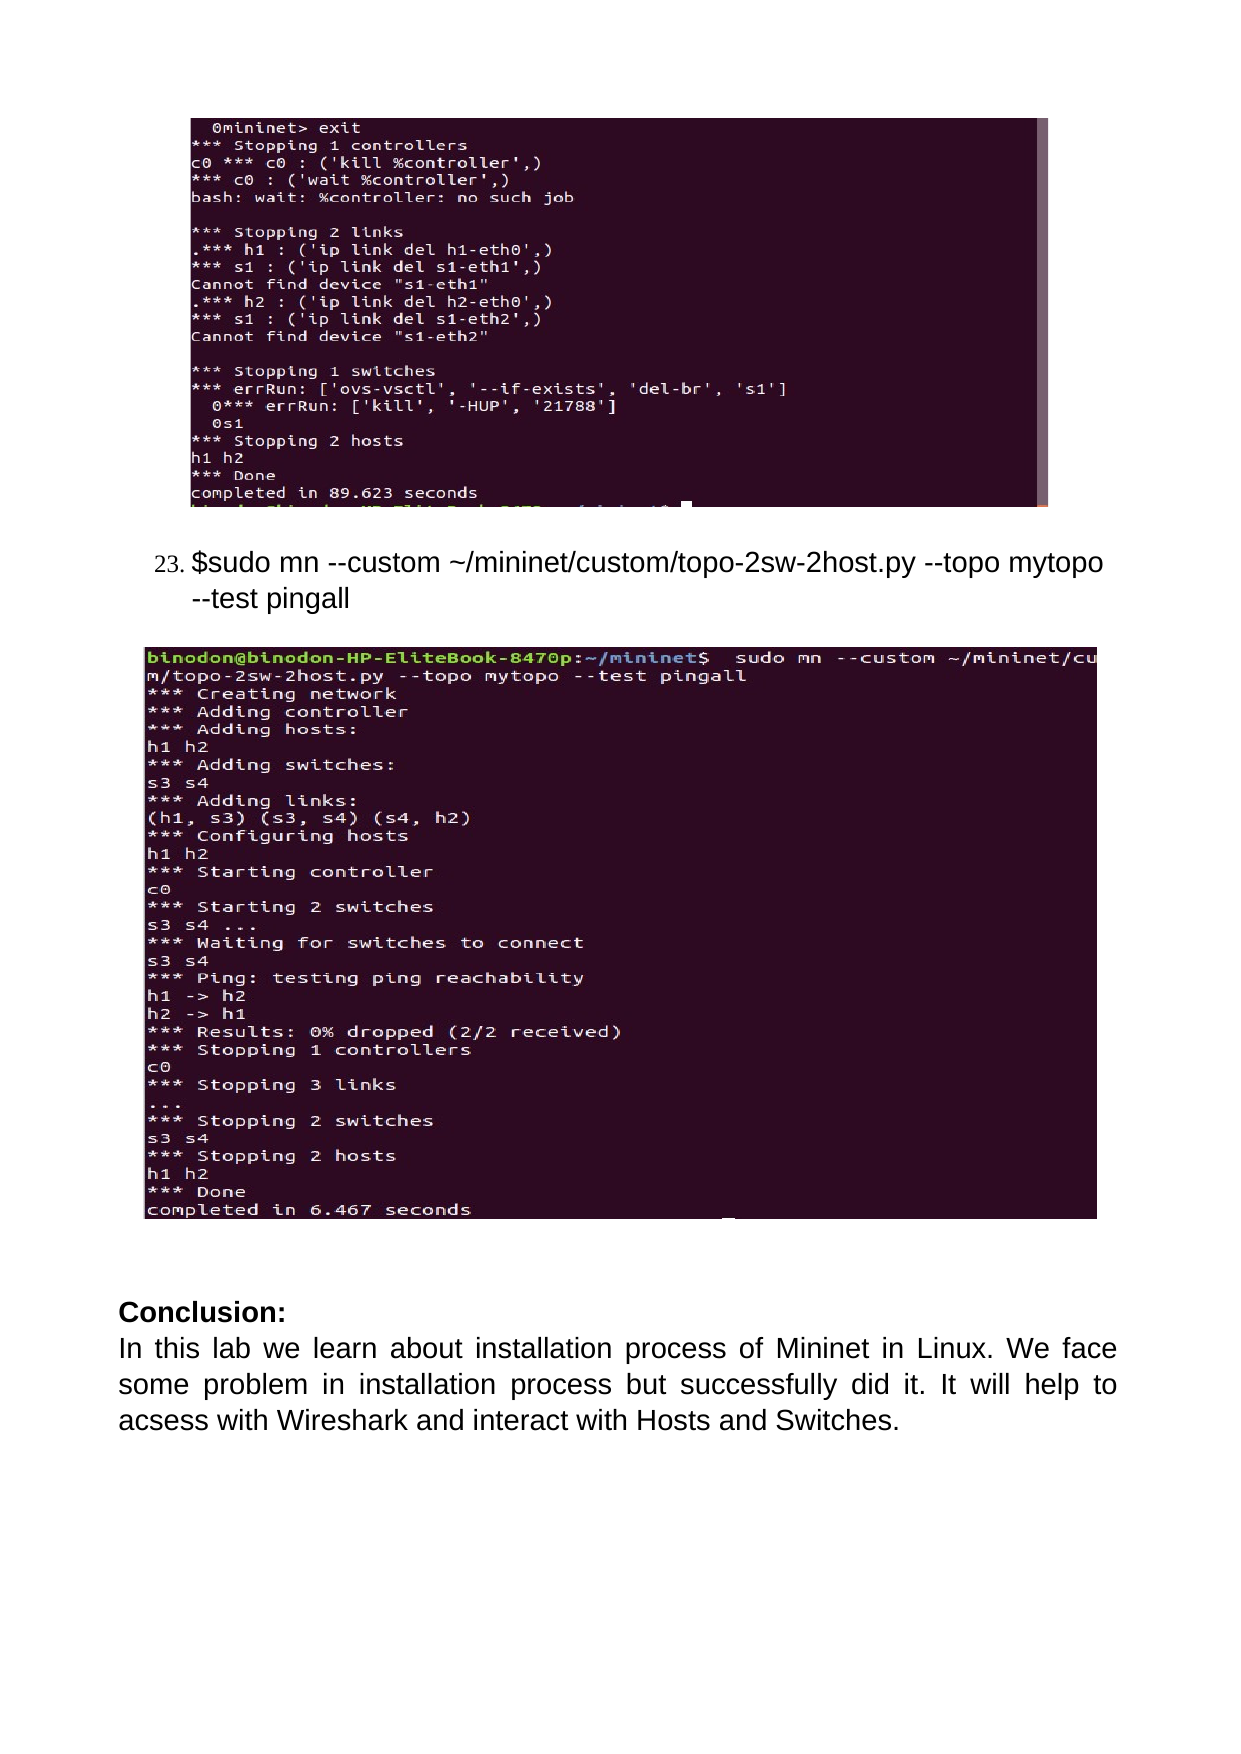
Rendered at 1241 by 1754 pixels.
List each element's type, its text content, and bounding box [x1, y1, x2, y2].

text In this lab we learn about installation process of Mininet in Linux. We face some problem in installation process but successfully did it. It will help to acsess with Wireshark and interact with Hosts and Switches. [118, 1331, 1119, 1437]
text Conclusion: [118, 1294, 1119, 1328]
picture [190, 118, 1049, 507]
picture [143, 647, 1097, 1219]
list $sudo mn --custom ~/mininet/custom/topo-2sw-2host.py --topo mytopo --test pingall [154, 545, 1119, 615]
